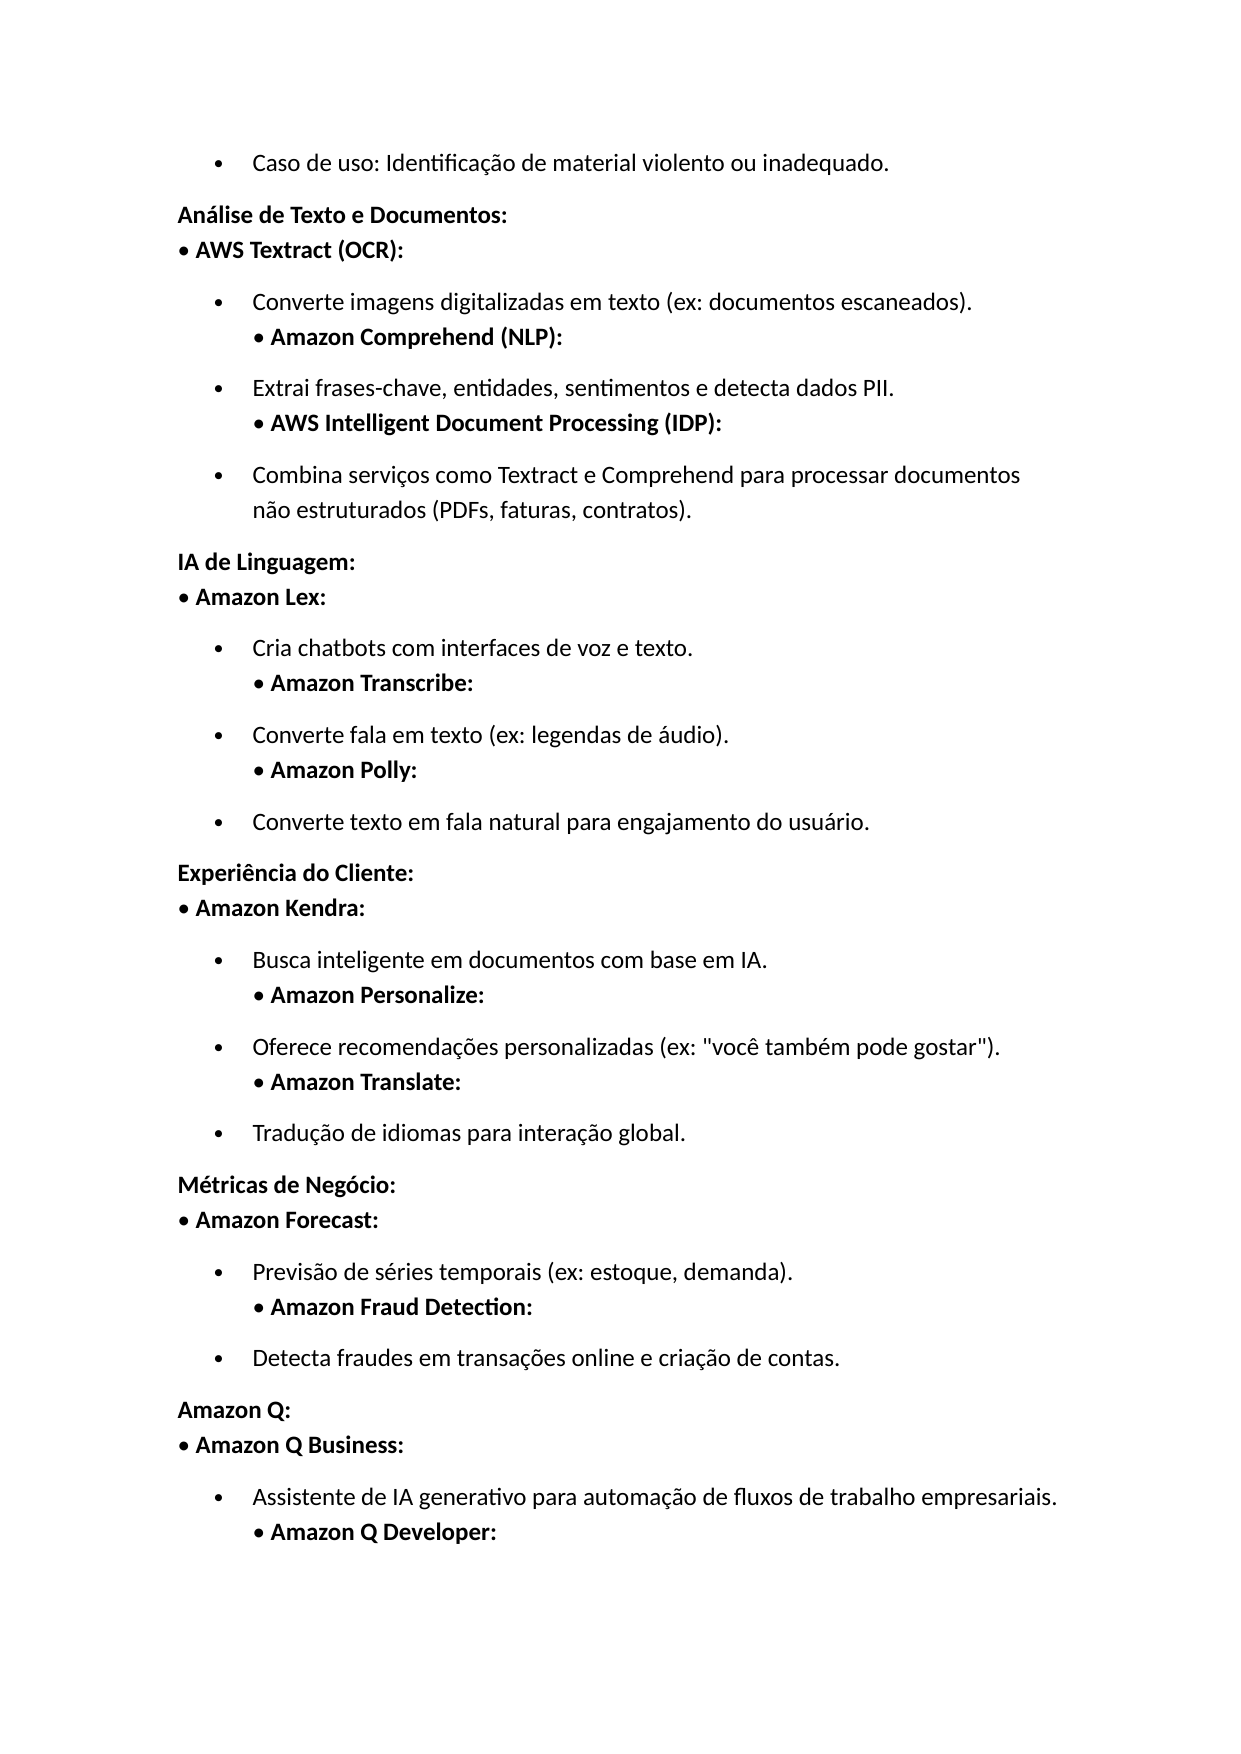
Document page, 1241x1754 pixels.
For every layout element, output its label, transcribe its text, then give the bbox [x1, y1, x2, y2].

list Converte imagens digitalizadas em texto (ex: documentos escaneados). • Amazon Comprehend (NLP): [215, 286, 1063, 351]
list Converte fala em texto (ex: legendas de áudio). • Amazon Polly: [215, 719, 1063, 785]
list Cria chatbots com interfaces de voz e texto. • Amazon Transcribe: [215, 633, 1063, 698]
text Experiência do Cliente: • Amazon Kendra: [177, 858, 1063, 923]
list Detecta fraudes em transações online e criação de contas. [215, 1343, 1063, 1373]
list Combina serviços como Textract e Comprehend para processar documentos não estruturados (PDFs, faturas, contratos). [215, 459, 1063, 525]
list Extrai frases-chave, entidades, sentimentos e detecta dados PII. • AWS Intelligent Document Processing (IDP): [215, 373, 1063, 438]
list Caso de uso: Identificação de material violento ou inadequado. [215, 148, 1063, 178]
list Busca inteligente em documentos com base em IA. • Amazon Personalize: [215, 944, 1063, 1010]
list Tradução de idiomas para interação global. [215, 1118, 1063, 1148]
list Oferece recomendações personalizadas (ex: "você também pode gostar"). • Amazon Translate: [215, 1031, 1063, 1096]
list Converte texto em fala natural para engajamento do usuário. [215, 806, 1063, 836]
text Métricas de Negócio: • Amazon Forecast: [177, 1169, 1063, 1235]
list Previsão de séries temporais (ex: estoque, demanda). • Amazon Fraud Detection: [215, 1256, 1063, 1321]
list Assistente de IA generativo para automação de fluxos de trabalho empresariais. • Amazon Q Developer: [215, 1481, 1063, 1546]
text Amazon Q: • Amazon Q Business: [177, 1394, 1063, 1460]
text Análise de Texto e Documentos: • AWS Textract (OCR): [177, 199, 1063, 265]
text IA de Linguagem: • Amazon Lex: [177, 546, 1063, 611]
